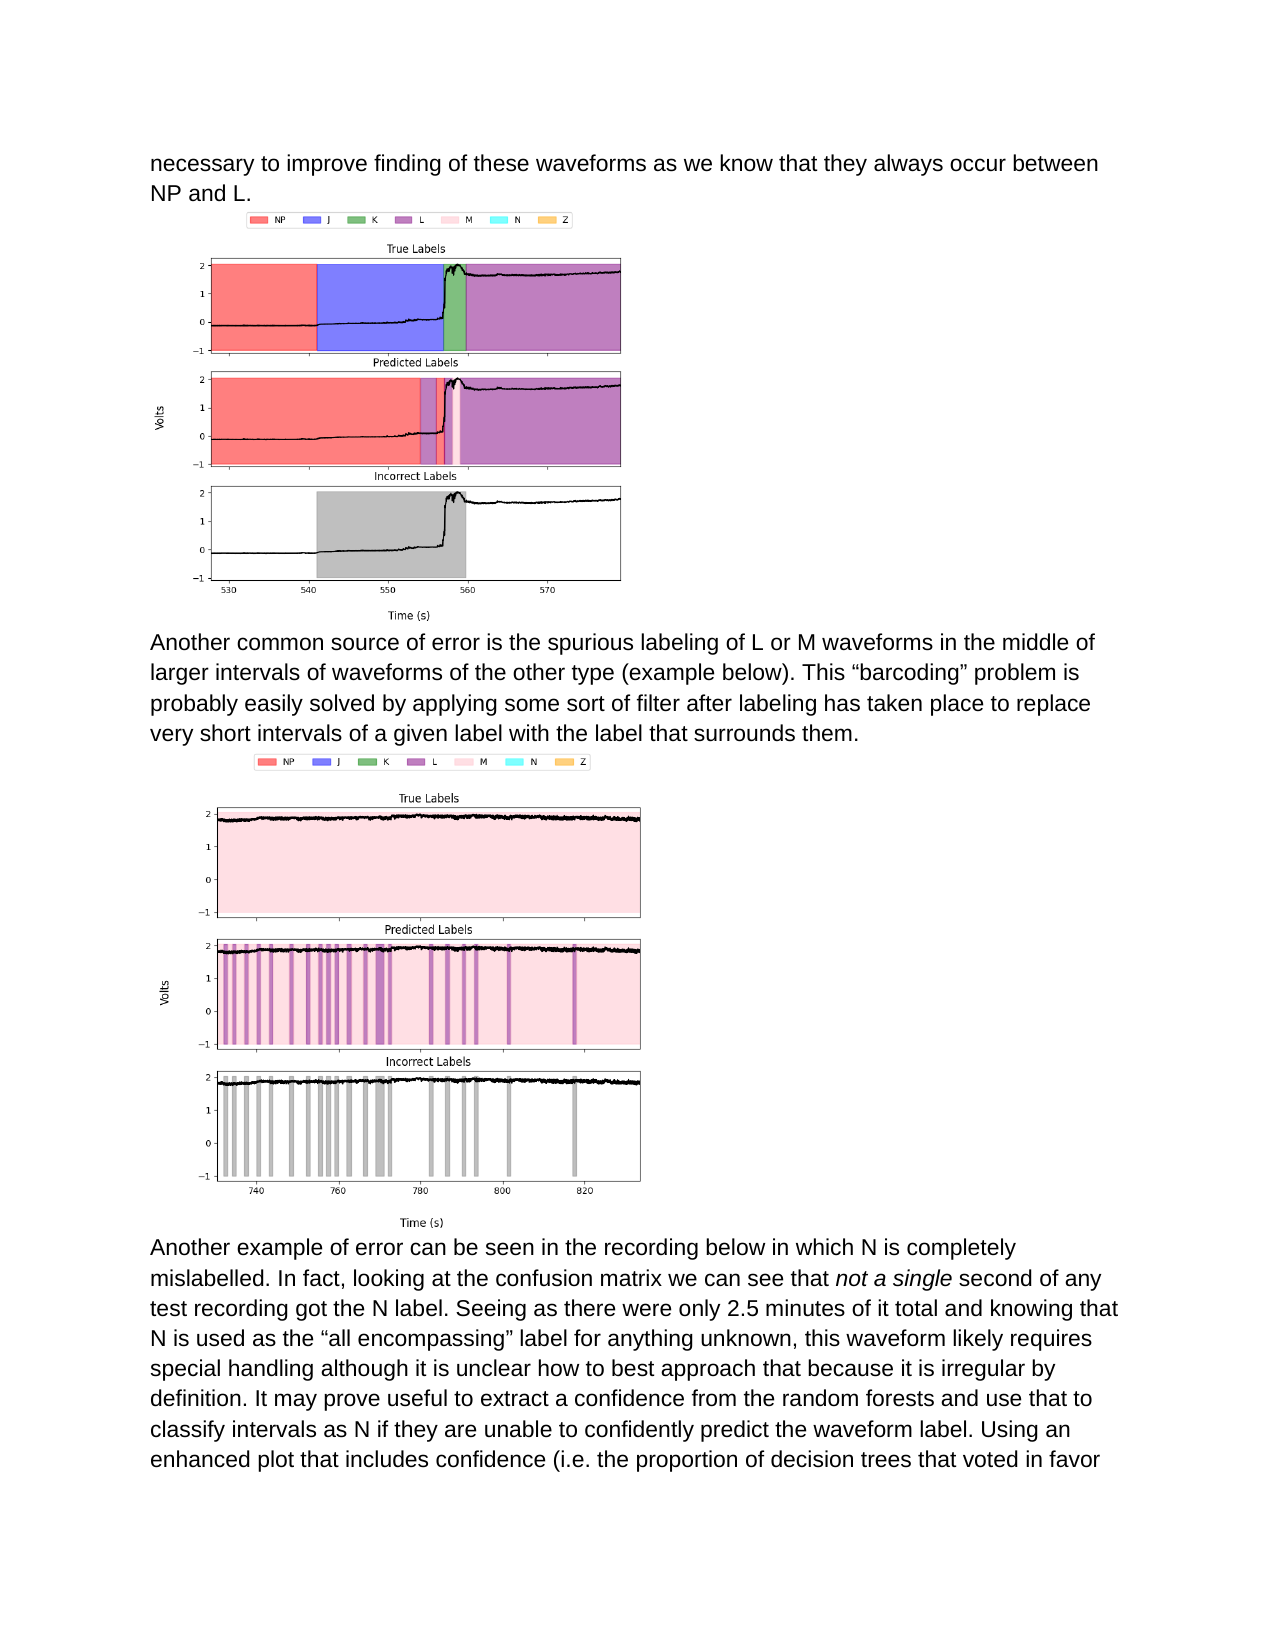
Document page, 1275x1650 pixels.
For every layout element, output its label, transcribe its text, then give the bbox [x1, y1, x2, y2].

picture [150, 750, 686, 1231]
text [150, 1234, 1125, 1472]
text Another common source of error is the spurious labeling of L or M waveforms in the middle of larger intervals of waveforms of the other type (example below). This “barcoding” problem is probably easily solved by applying some sort of filter after labeling has taken place to replace very short intervals of a given label with the label that surrounds them. [150, 629, 1125, 746]
picture [150, 210, 664, 626]
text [150, 150, 1125, 207]
